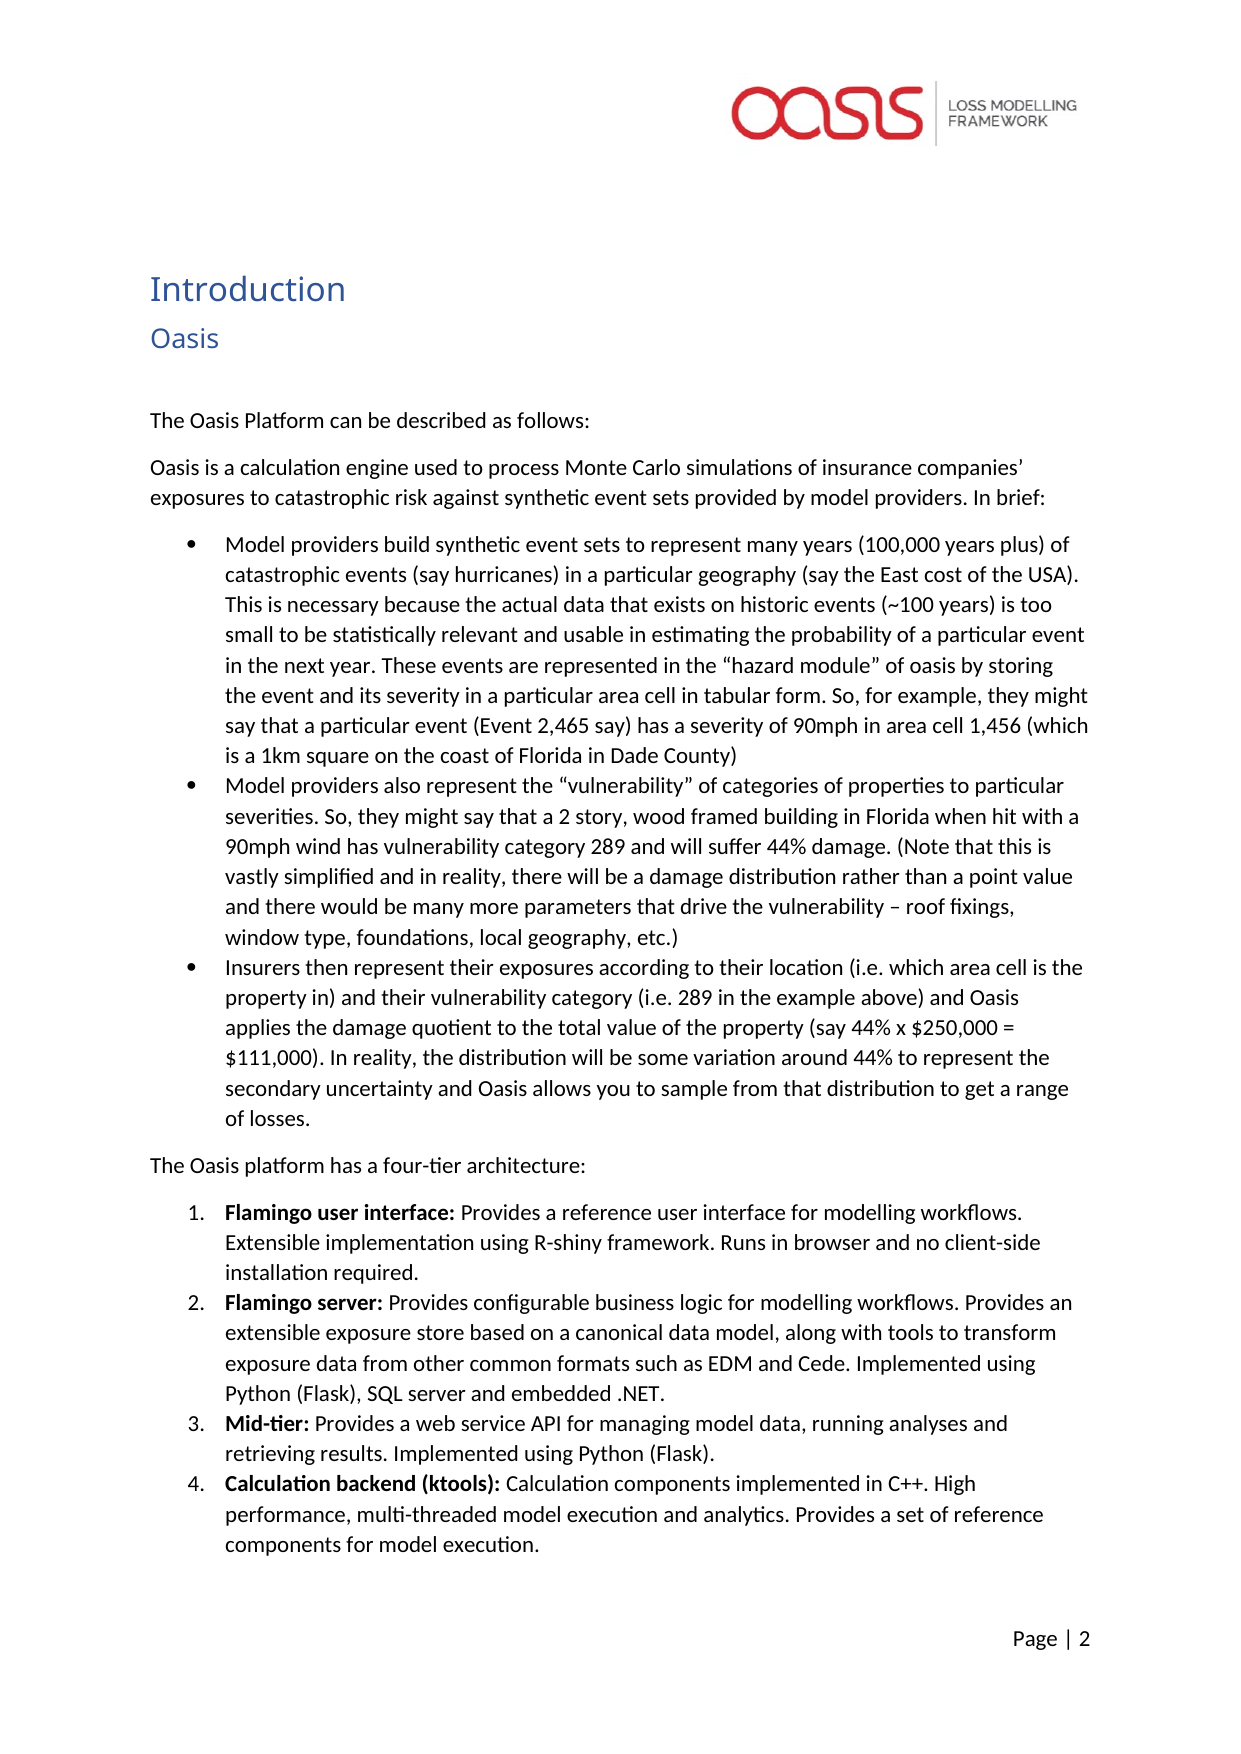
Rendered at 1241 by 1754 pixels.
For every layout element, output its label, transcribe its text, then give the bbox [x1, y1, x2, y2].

list Model providers also represent the “vulnerability” of categories of properties to particular severities. So, they might say that a 2 story, wood framed building in Florida when hit with a 90mph wind has vulnerability category 289 and will suffer 44% damage. (Note that this is vastly simplified and in reality, there will be a damage distribution rather than a point value and there would be many more parameters that drive the vulnerability – roof fixings, window type, foundations, local geography, etc.) [187, 772, 1090, 951]
list Flamingo user interface: Provides a reference user interface for modelling workflows. Extensible implementation using R-shiny framework. Runs in browser and no client-side installation required. [187, 1198, 1090, 1286]
text Oasis is a calculation engine used to process Monte Carlo simulations of insurance companies’ exposures to catastrophic risk against synthetic event sets provided by model providers. In brief: [150, 453, 1090, 511]
subtitle Oasis [150, 319, 1090, 356]
list Insurers then represent their exposures according to their location (i.e. which area cell is the property in) and their vulnerability category (i.e. 289 in the example above) and Oasis applies the damage quotient to the total value of the property (say 44% x $250,000 = $111,000). In reality, the distribution will be some variation around 44% to represent the secondary uncertainty and Oasis allows you to sample from that distribution to get a range of losses. [187, 953, 1090, 1132]
subtitle Introduction [150, 266, 1090, 312]
text The Oasis Platform can be described as follows: [150, 406, 1090, 434]
picture [723, 73, 1091, 155]
list Calculation backend (ktools): Calculation components implemented in C++. High performance, multi-threaded model execution and analytics. Provides a set of reference components for model execution. [187, 1469, 1090, 1558]
list Mid-tier: Provides a web service API for managing model data, running analyses and retrieving results. Implemented using Python (Flask). [187, 1409, 1090, 1467]
list Model providers build synthetic event sets to represent many years (100,000 years plus) of catastrophic events (say hurricanes) in a particular geography (say the East cost of the USA). This is necessary because the actual data that exists on historic events (~100 years) is too small to be statistically relevant and usable in estimating the probability of a particular event in the next year. These events are represented in the “hazard module” of oasis by storing the event and its severity in a particular area cell in tabular form. So, for example, they might say that a particular event (Event 2,465 say) has a severity of 90mph in area cell 1,456 (which is a 1km square on the coast of Florida in Dade County) [187, 530, 1090, 769]
list Flamingo server: Provides configurable business logic for modelling workflows. Provides an extensible exposure store based on a canonical data model, along with tools to transform exposure data from other common formats such as EDM and Cede. Implemented using Python (Flask), SQL server and embedded .NET. [187, 1288, 1090, 1407]
text The Oasis platform has a four-tier architecture: [150, 1151, 1090, 1179]
